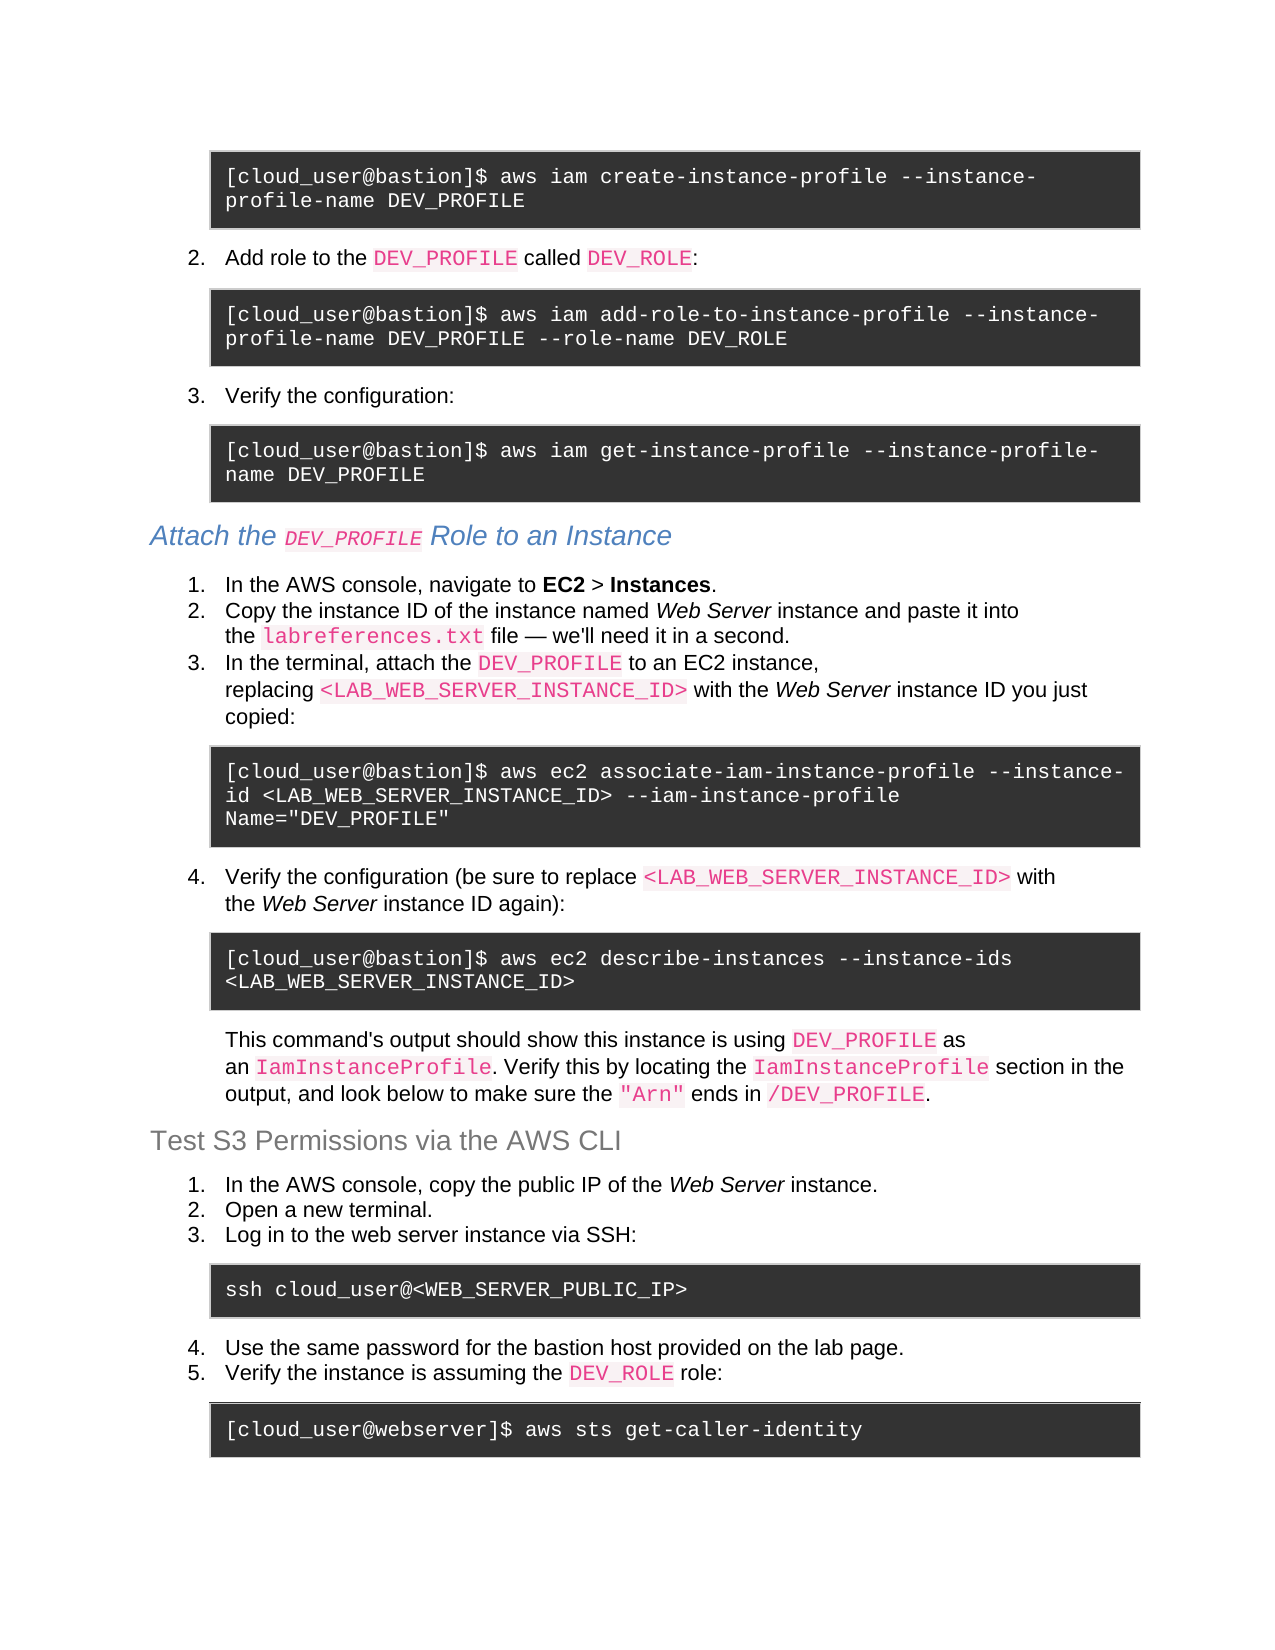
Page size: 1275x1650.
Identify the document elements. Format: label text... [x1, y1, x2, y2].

text [cloud_user@bastion]$ aws ec2 describe-instances --instance-ids <LAB_WEB_SERVER_INSTANCE_ID> [211, 933, 1140, 1010]
text [cloud_user@bastion]$ aws iam create-instance-profile --instance-profile-name DEV_PROFILE [211, 152, 1140, 228]
list In the AWS console, navigate to EC2 > Instances. [187, 572, 1125, 598]
text ssh cloud_user@<WEB_SERVER_PUBLIC_IP> [211, 1265, 1140, 1317]
list Open a new terminal. [187, 1197, 1125, 1222]
list In the AWS console, copy the public IP of the Web Server instance. [187, 1172, 1125, 1197]
text [cloud_user@bastion]$ aws iam get-instance-profile --instance-profile-name DEV_PROFILE [211, 426, 1140, 502]
text This command's output should show this instance is using DEV_PROFILE as an IamInstanceProfile. Verify this by locating the IamInstanceProfile section in the output, and look below to make sure the "Arn" ends in /DEV_PROFILE. [225, 1027, 1125, 1108]
text [cloud_user@bastion]$ aws ec2 associate-iam-instance-profile --instance-id <LAB_WEB_SERVER_INSTANCE_ID> --iam-instance-profile Name="DEV_PROFILE" [211, 747, 1140, 847]
text [cloud_user@bastion]$ aws iam add-role-to-instance-profile --instance-profile-name DEV_PROFILE --role-name DEV_ROLE [211, 290, 1140, 366]
subtitle Test S3 Permissions via the AWS CLI [150, 1124, 1125, 1156]
list Verify the configuration (be sure to replace <LAB_WEB_SERVER_INSTANCE_ID> with the Web Server instance ID again): [187, 864, 1125, 916]
list Log in to the web server instance via SSH: [187, 1222, 1125, 1247]
text [cloud_user@webserver]$ aws sts get-caller-identity [211, 1404, 1140, 1457]
list Verify the instance is assuming the DEV_ROLE role: [187, 1360, 1125, 1387]
list Add role to the DEV_PROFILE called DEV_ROLE: [187, 245, 1125, 272]
list In the terminal, attach the DEV_PROFILE to an EC2 instance, replacing <LAB_WEB_SERVER_INSTANCE_ID> with the Web Server instance ID you just copied: [187, 650, 1125, 729]
list Use the same password for the bastion host provided on the lab page. [187, 1334, 1125, 1360]
list Verify the configuration: [187, 383, 1125, 408]
subtitle Attach the DEV_PROFILE Role to an Instance [150, 519, 1125, 552]
list Copy the instance ID of the instance named Web Server instance and paste it into the labreferences.txt file — we'll need it in a second. [187, 598, 1125, 650]
